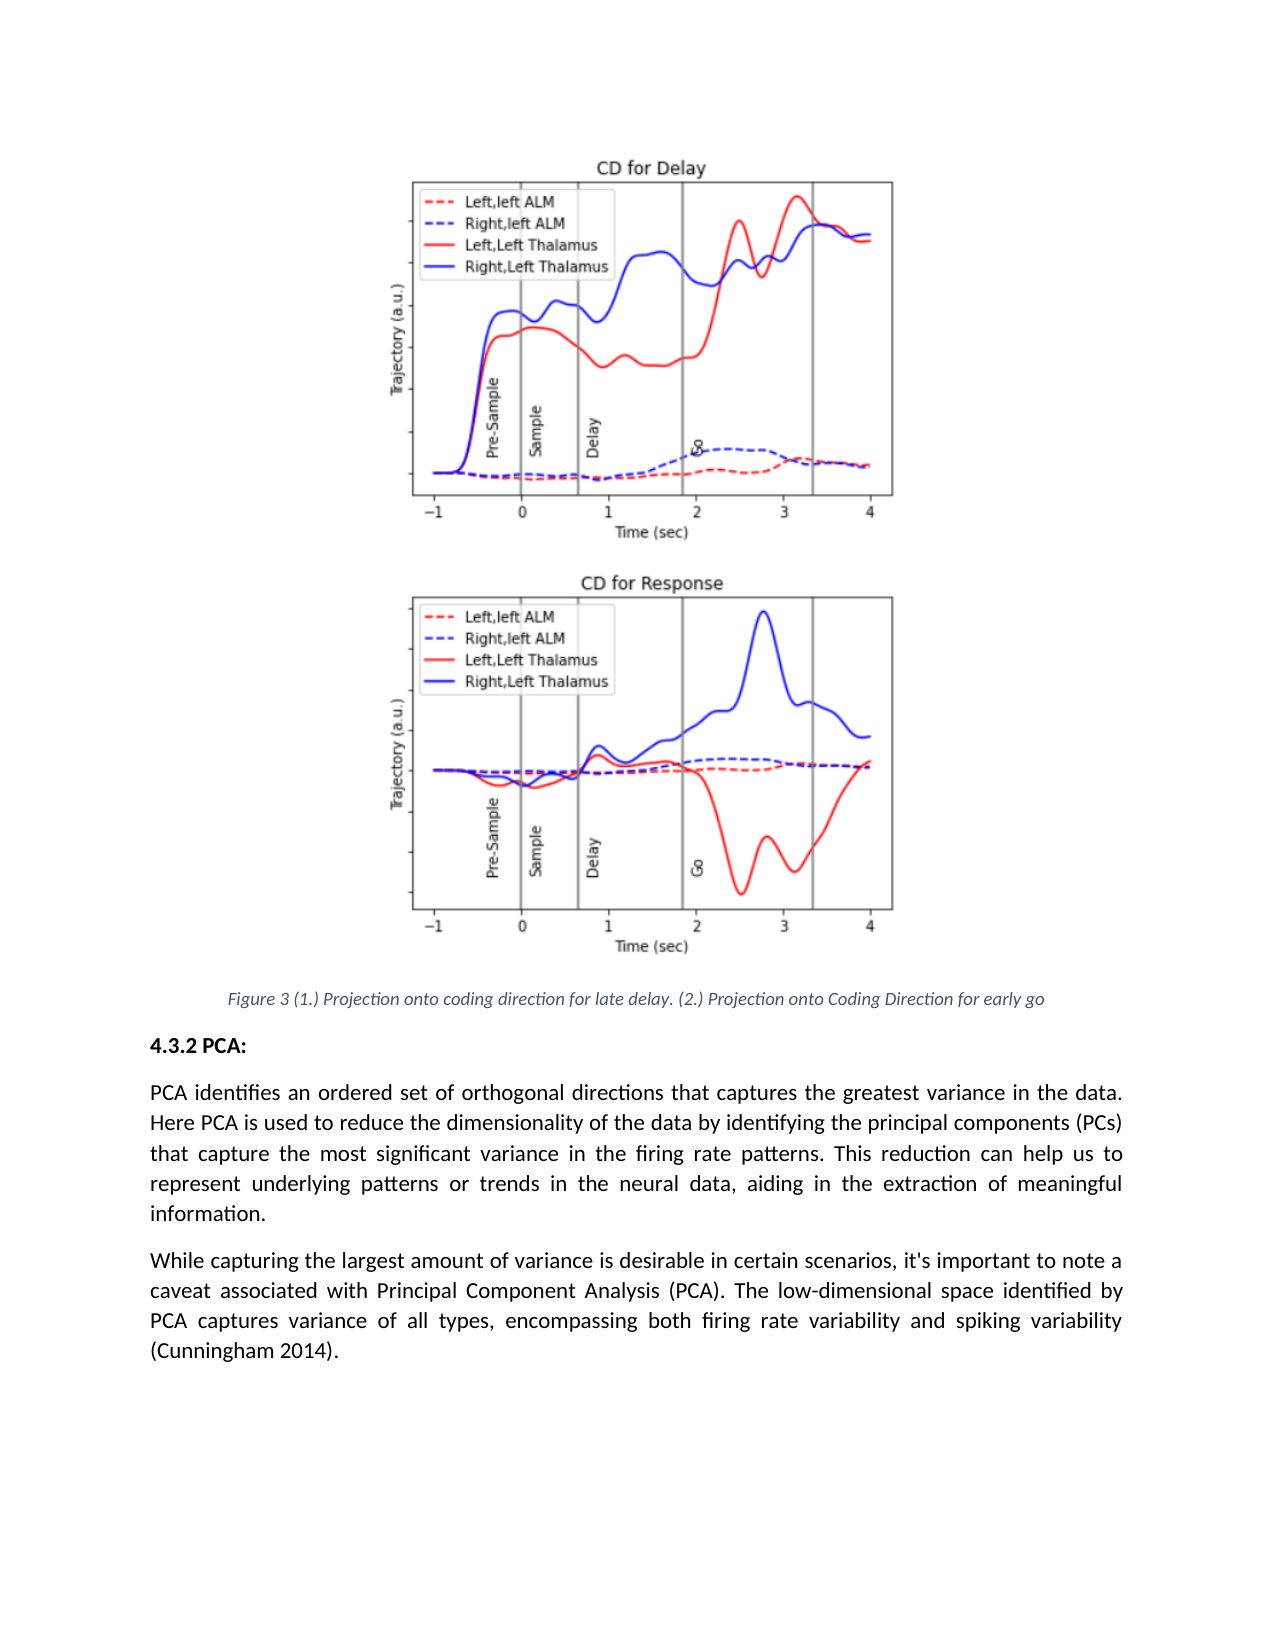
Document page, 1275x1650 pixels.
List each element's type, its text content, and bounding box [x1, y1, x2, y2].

picture [385, 150, 928, 969]
text While capturing the largest amount of variance is desirable in certain scenarios, it's important to note a caveat associated with Principal Component Analysis (PCA). The low-dimensional space identified by PCA captures variance of all types, encompassing both firing rate variability and spiking variability. [150, 1246, 1125, 1364]
text PCA identifies an ordered set of orthogonal directions that captures the greatest variance in the data. Here PCA is used to reduce the dimensionality of the data by identifying the principal components (PCs) that capture the most significant variance in the firing rate patterns. This reduction can help us to represent underlying patterns or trends in the neural data, aiding in the extraction of meaningful information. [150, 1078, 1125, 1227]
text 4.3.2 PCA: [150, 1031, 1125, 1059]
